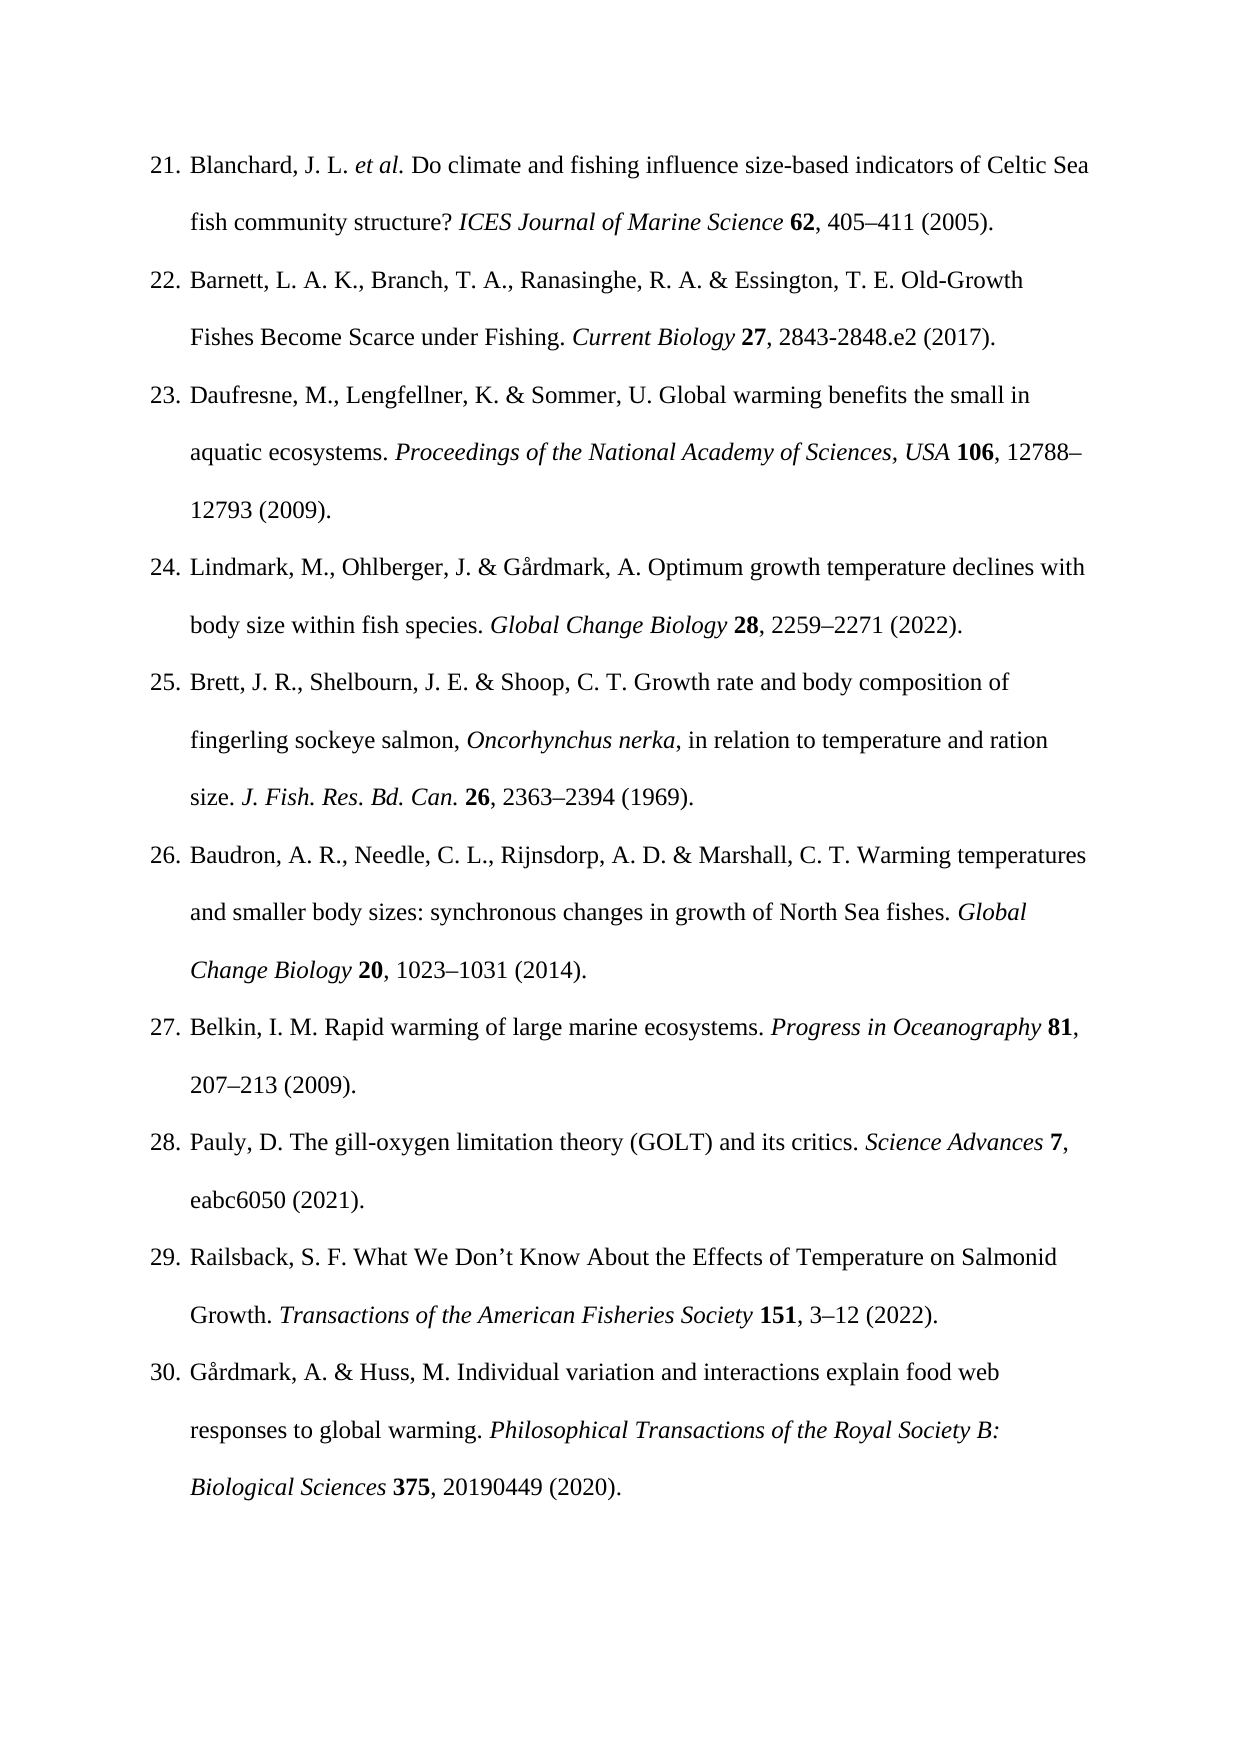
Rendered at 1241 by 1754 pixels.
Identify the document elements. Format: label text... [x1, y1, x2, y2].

text 25. Brett, J. R., Shelbourn, J. E. & Shoop, C. T. Growth rate and body composition of fingerling sockeye salmon, Oncorhynchus nerka, in relation to temperature and ration size. J. Fish. Res. Bd. Can. 26, 2363–2394 (1969). [150, 667, 1090, 811]
text 26. Baudron, A. R., Needle, C. L., Rijnsdorp, A. D. & Marshall, C. T. Warming temperatures and smaller body sizes: synchronous changes in growth of North Sea fishes. Global Change Biology 20, 1023–1031 (2014). [150, 840, 1090, 984]
text 27. Belkin, I. M. Rapid warming of large marine ecosystems. Progress in Oceanography 81, 207–213 (2009). [150, 1012, 1090, 1099]
text 23. Daufresne, M., Lengfellner, K. & Sommer, U. Global warming benefits the small in aquatic ecosystems. Proceedings of the National Academy of Sciences, USA 106, 12788–12793 (2009). [150, 380, 1090, 524]
text 29. Railsback, S. F. What We Don’t Know About the Effects of Temperature on Salmonid Growth. Transactions of the American Fisheries Society 151, 3–12 (2022). [150, 1242, 1090, 1329]
text 22. Barnett, L. A. K., Branch, T. A., Ranasinghe, R. A. & Essington, T. E. Old-Growth Fishes Become Scarce under Fishing. Current Biology 27, 2843-2848.e2 (2017). [150, 265, 1090, 351]
text 24. Lindmark, M., Ohlberger, J. & Gårdmark, A. Optimum growth temperature declines with body size within fish species. Global Change Biology 28, 2259–2271 (2022). [150, 552, 1090, 639]
text 28. Pauly, D. The gill-oxygen limitation theory (GOLT) and its critics. Science Advances 7, eabc6050 (2021). [150, 1127, 1090, 1214]
text 21. Blanchard, J. L. et al. Do climate and fishing influence size-based indicators of Celtic Sea fish community structure? ICES Journal of Marine Science 62, 405–411 (2005). [150, 150, 1090, 236]
text 30. Gårdmark, A. & Huss, M. Individual variation and interactions explain food web responses to global warming. Philosophical Transactions of the Royal Society B: Biological Sciences 375, 20190449 (2020). [150, 1357, 1090, 1501]
